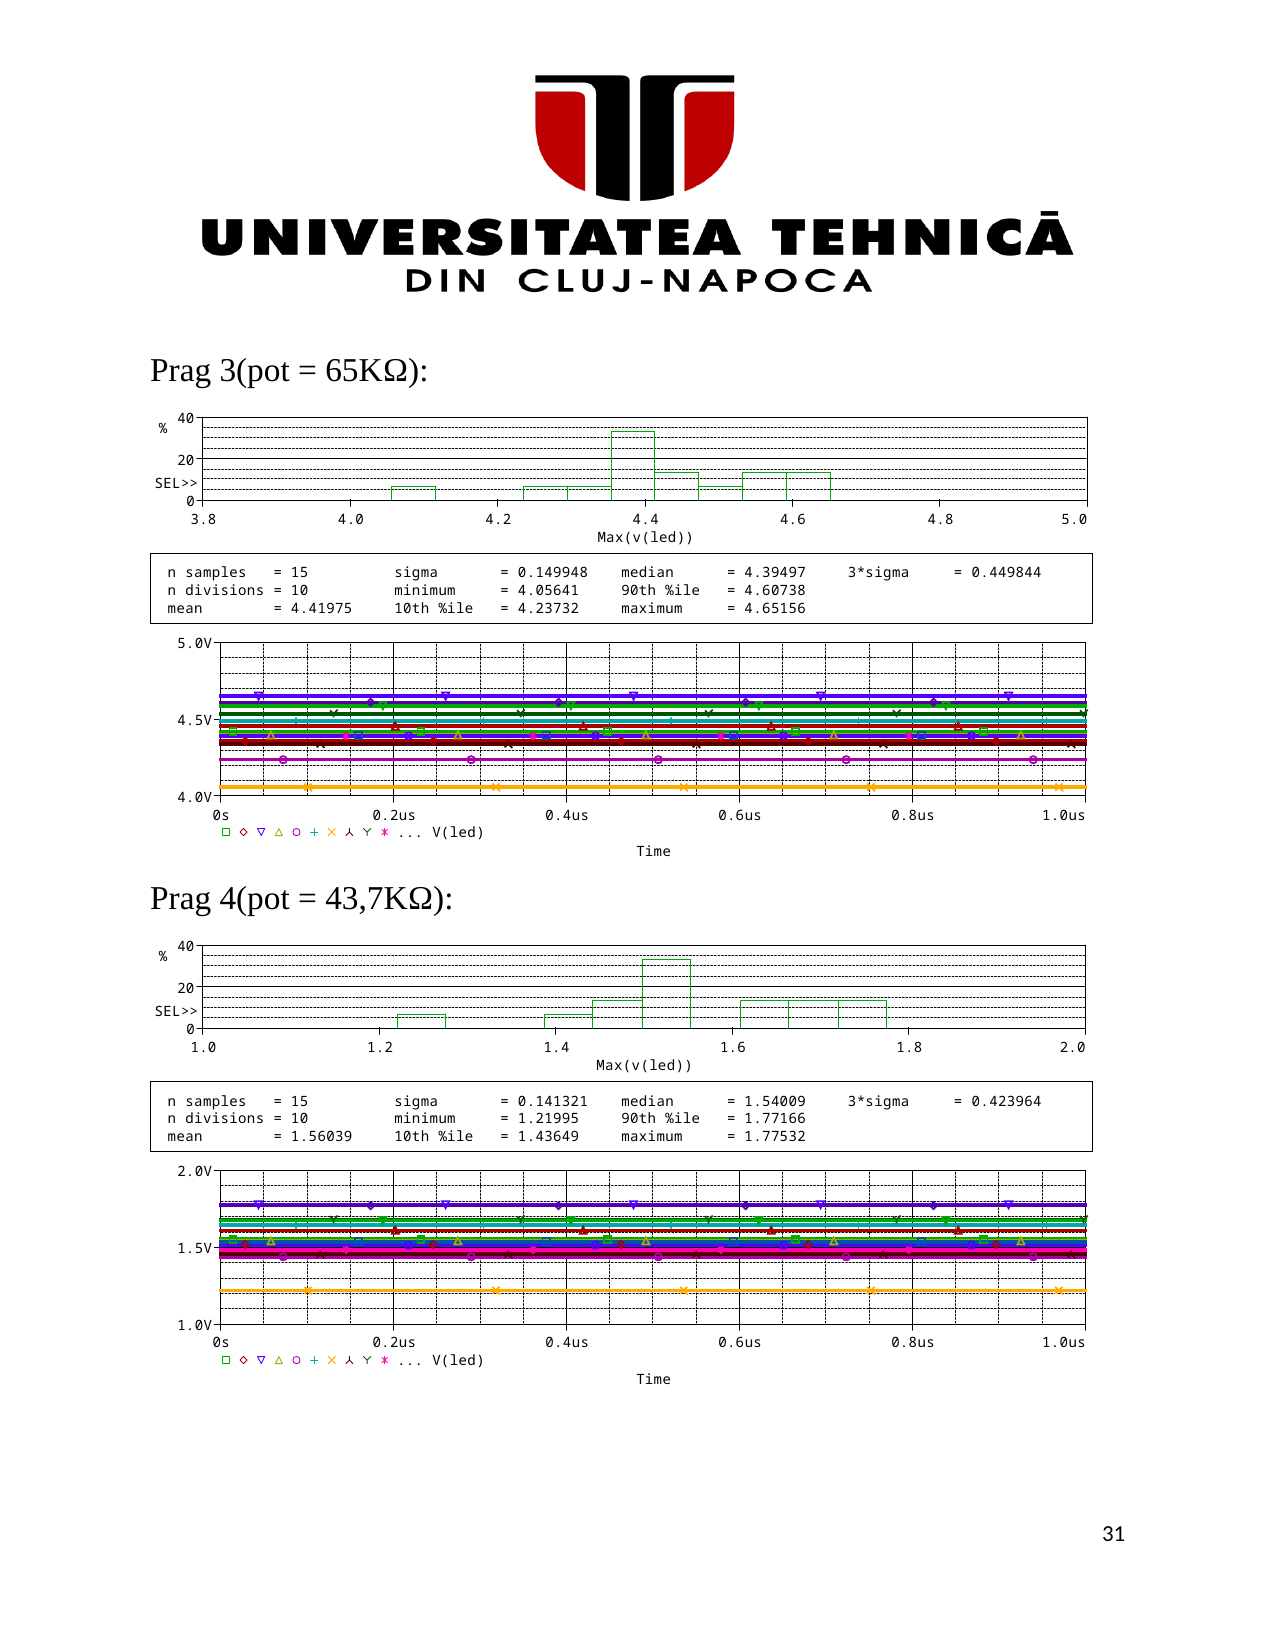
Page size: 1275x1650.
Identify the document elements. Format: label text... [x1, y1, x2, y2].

picture [200, 75, 1075, 293]
text Prag 3(pot = 65KΩ): [150, 350, 1125, 389]
text Prag 4(pot = 43,7KΩ): [150, 878, 1125, 917]
